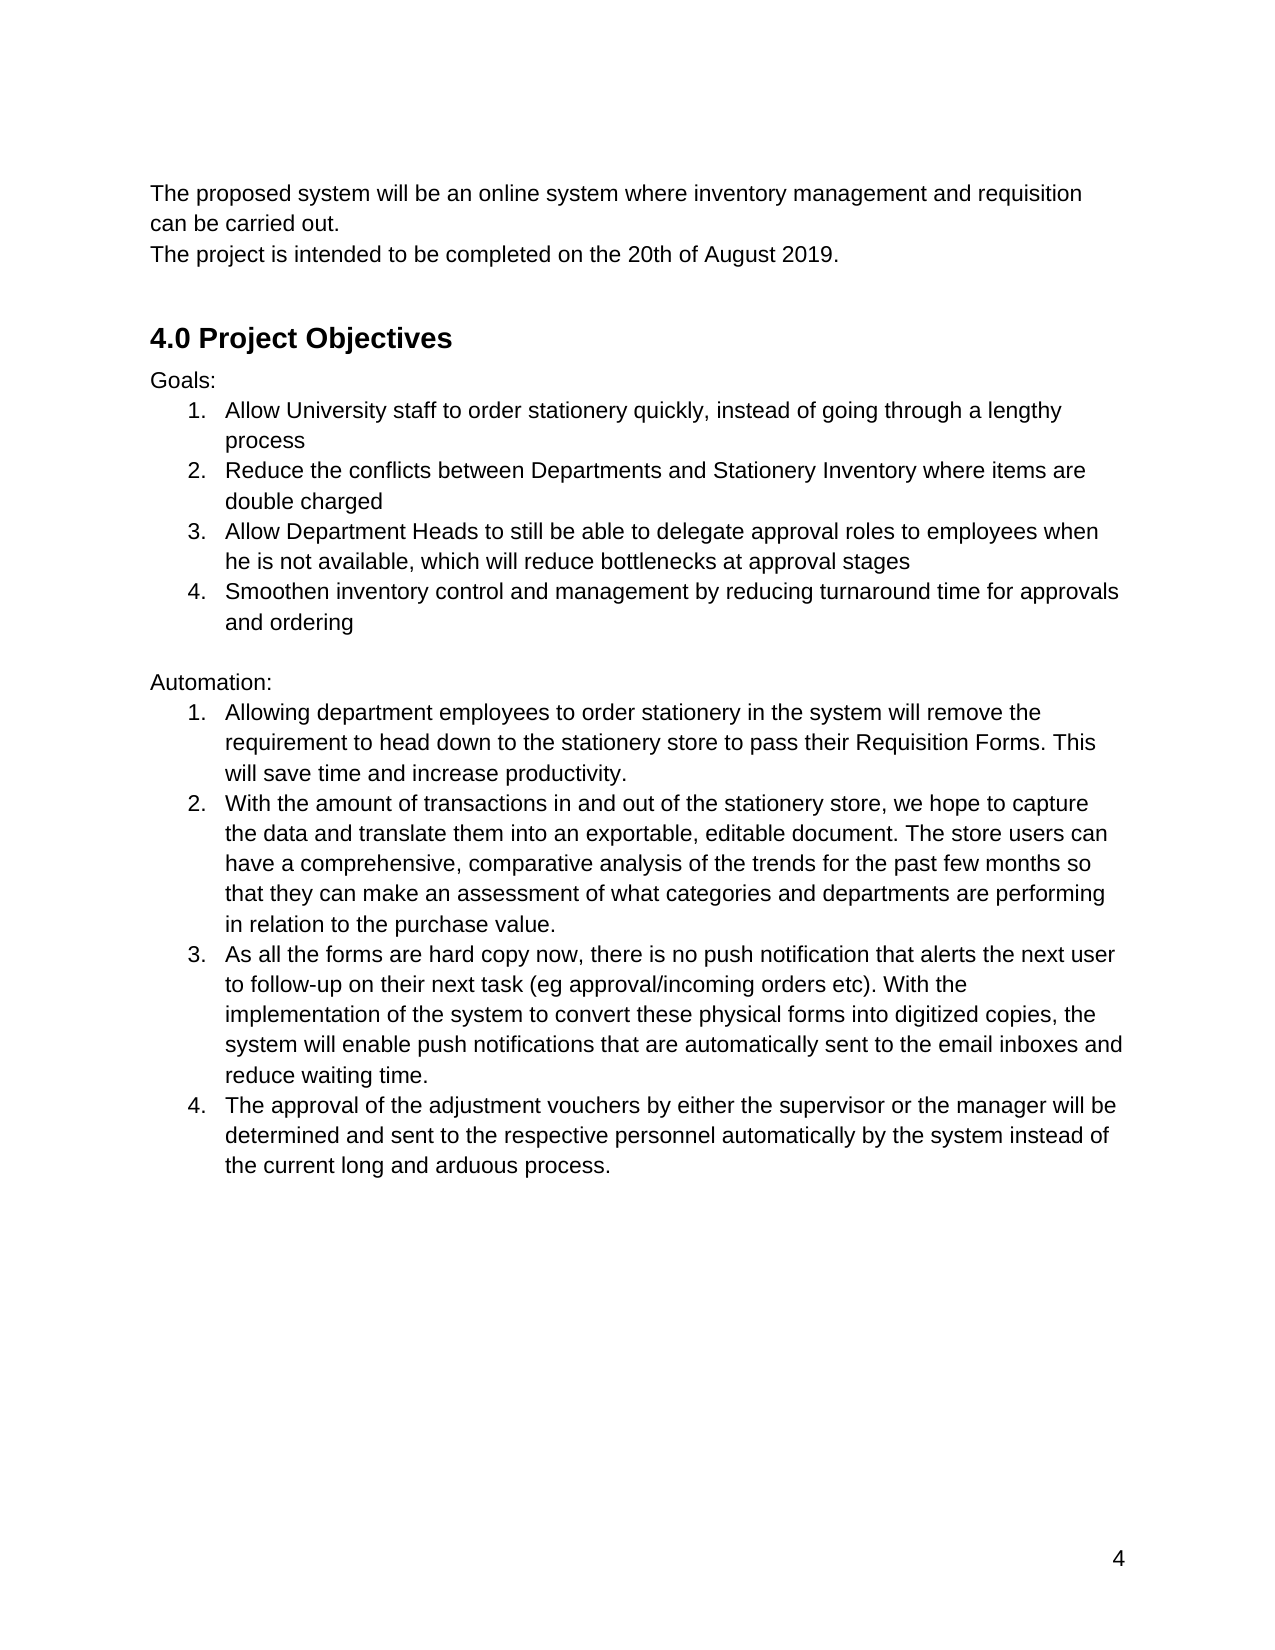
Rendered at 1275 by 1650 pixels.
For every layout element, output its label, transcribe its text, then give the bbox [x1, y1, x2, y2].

list Allowing department employees to order stationery in the system will remove the requirement to head down to the stationery store to pass their Requisition Forms. This will save time and increase productivity. [187, 699, 1125, 786]
list Allow University staff to order stationery quickly, instead of going through a lengthy process [187, 397, 1125, 454]
list As all the forms are hard copy now, there is no push notification that alerts the next user to follow-up on their next task (eg approval/incoming orders etc). With the implementation of the system to convert these physical forms into digitized copies, the system will enable push notifications that are automatically sent to the email inboxes and reduce waiting time. [187, 941, 1125, 1088]
list Reduce the conflicts between Departments and Stationery Inventory where items are double charged [187, 457, 1125, 514]
list With the amount of transactions in and out of the stationery store, we hope to capture the data and translate them into an exportable, editable document. The store users can have a comprehensive, comparative analysis of the trends for the past few months so that they can make an assessment of what categories and departments are performing in relation to the purchase value. [187, 790, 1125, 937]
text Automation: [150, 669, 1125, 695]
list The approval of the adjustment vouchers by either the supervisor or the manager will be determined and sent to the respective personnel automatically by the system instead of the current long and arduous process. [187, 1092, 1125, 1179]
list Allow Department Heads to still be able to delegate approval roles to employees when he is not available, which will reduce bottlenecks at approval stages [187, 518, 1125, 574]
list Smoothen inventory control and management by reducing turnaround time for approvals and ordering [187, 578, 1125, 635]
subtitle 4.0 Project Objectives [150, 321, 1125, 354]
text The project is intended to be completed on the 20th of August 2019. [150, 241, 1125, 267]
text The proposed system will be an online system where inventory management and requisition can be carried out. [150, 180, 1125, 237]
text Goals: [150, 367, 1125, 393]
